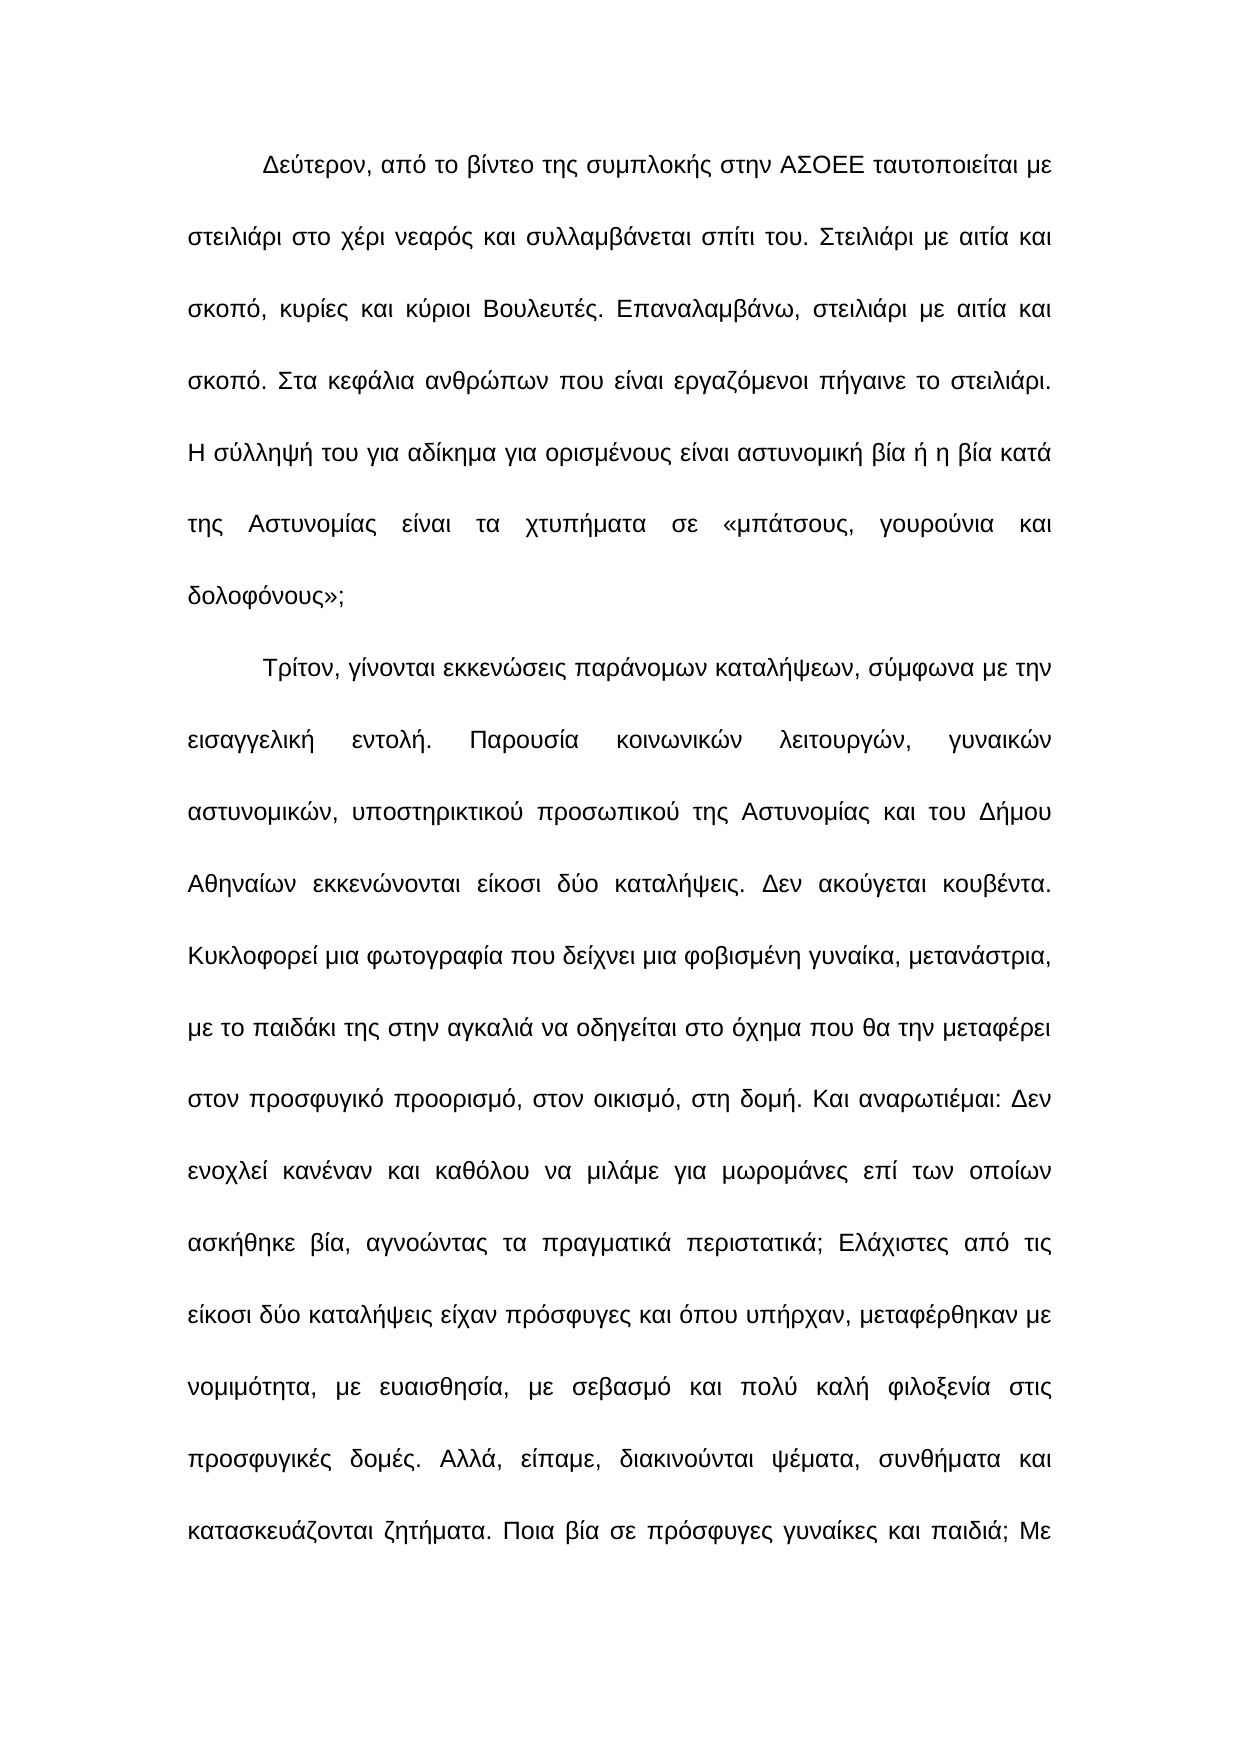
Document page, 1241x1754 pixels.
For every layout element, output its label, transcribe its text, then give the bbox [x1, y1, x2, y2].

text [187, 653, 1053, 1544]
text Δεύτερον, από το βίντεο της συμπλοκής στην ΑΣΟΕΕ ταυτοποιείται με στειλιάρι στο χέρι νεαρός και συλλαμβάνεται σπίτι του. Στειλιάρι με αιτία και σκοπό, κυρίες και κύριοι Βουλευτές. Επαναλαμβάνω, στειλιάρι με αιτία και σκοπό. Στα κεφάλια ανθρώπων που είναι εργαζόμενοι πήγαινε το στειλιάρι. Η σύλληψή του για αδίκημα για ορισμένους είναι αστυνομική βία ή η βία κατά της Αστυνομίας είναι τα χτυπήματα σε «μπάτσους, γουρούνια και δολοφόνους»; [187, 150, 1053, 610]
